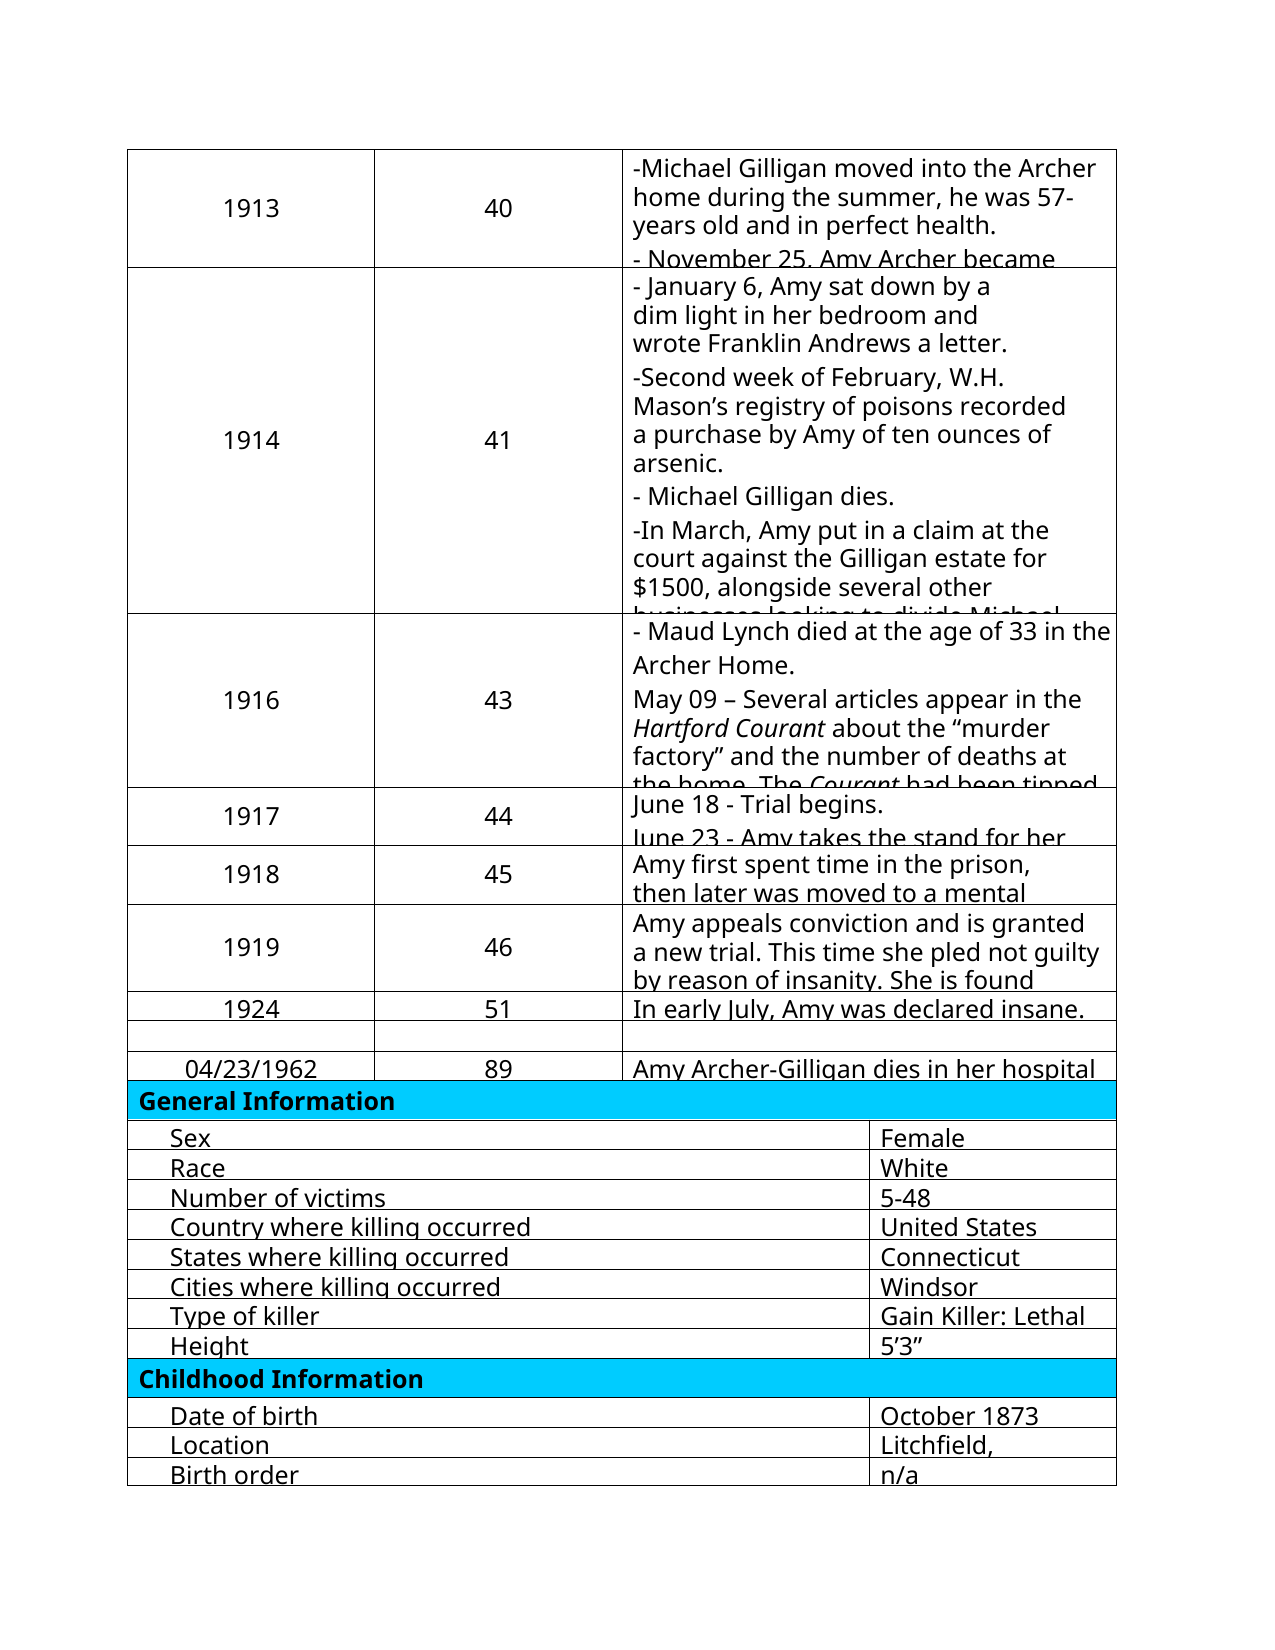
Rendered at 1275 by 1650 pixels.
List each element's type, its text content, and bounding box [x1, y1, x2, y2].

table_cell Race [128, 1150, 869, 1179]
table_cell Birth order [128, 1458, 869, 1485]
table_cell Location [128, 1428, 869, 1457]
table_cell Amy first spent time in the prison, then later was moved to a mental hospital where she spent the remainder of her life. [623, 846, 1116, 904]
table_cell Connecticut [870, 1240, 1116, 1269]
table_cell 46 [375, 905, 622, 991]
table_cell 1914 [128, 268, 374, 613]
table_cell Number of victims [128, 1180, 869, 1209]
table_cell Height [128, 1329, 869, 1358]
table_cell Country where killing occurred [128, 1210, 869, 1239]
table_cell June 18 - Trial begins. June 23 - Amy takes the stand for her own defense. [623, 788, 1116, 845]
table_cell - Maud Lynch died at the age of 33 in the Archer Home. May 09 – Several articles appear in the Hartford Courant about the “murder factory” and the number of deaths at the home. The Courant had been tipped by Nellie Pierce, the sister of victim Franklin Andrews. - Amy is arrested on murder charges July 13 – Amy is charged with murder in the first degree [623, 614, 1116, 786]
table_cell [623, 1021, 1116, 1051]
table_cell Windsor [870, 1270, 1116, 1298]
table_cell Amy Archer-Gilligan dies in her hospital bed of natural causes [623, 1052, 1116, 1080]
table_cell Cities where killing occurred [128, 1270, 869, 1298]
table_cell 1916 [128, 614, 374, 786]
table_cell Amy appeals conviction and is granted a new trial. This time she pled not guilty by reason of insanity. She is found guilty of second-degree murder for the death of Franklin Andrews and is sentenced to life in prison. [623, 905, 1116, 991]
table_cell 5’3” [870, 1329, 1116, 1358]
table_cell Childhood Information [128, 1359, 1116, 1397]
table_cell 45 [375, 846, 622, 904]
table_cell 1919 [128, 905, 374, 991]
table_cell Gain Killer: Lethal Caretaker [870, 1299, 1116, 1328]
table_cell Litchfield, Connecticut [870, 1428, 1116, 1457]
table_header -Michael Gilligan moved into the Archer home during the summer, he was 57-years old and in perfect health. - November 25, Amy Archer became Mrs. Amy Archer-Gilligan after marrying Michael Gilligan. [623, 150, 1116, 267]
table_cell In early July, Amy was declared insane. [623, 992, 1116, 1020]
table_cell 1918 [128, 846, 374, 904]
table_cell [375, 1021, 622, 1051]
table_cell - January 6, Amy sat down by a dim light in her bedroom and wrote Franklin Andrews a letter. -Second week of February, W.H. Mason’s registry of poisons recorded a purchase by Amy of ten ounces of arsenic. - Michael Gilligan dies. -In March, Amy put in a claim at the court against the Gilligan estate for $1500, alongside several other businesses looking to divide Michael Gilligan’s $4500 worth of assets. - May 29, Franklin Andrews dies at the Archer Home. - June 11, Alice and Loren Gowdy signed a life contract with Amy Archer for $1000. - December 3, Alice Gowdy died at the Archer Home. [623, 268, 1116, 613]
table_cell 51 [375, 992, 622, 1020]
table_header 40 [375, 150, 622, 267]
table_cell White [870, 1150, 1116, 1179]
table_cell 44 [375, 788, 622, 845]
table_cell Date of birth [128, 1398, 869, 1427]
table_cell 1924 [128, 992, 374, 1020]
table_cell General Information [128, 1081, 1116, 1119]
table_cell 43 [375, 614, 622, 786]
table_cell [128, 1021, 374, 1051]
table_cell 1917 [128, 788, 374, 845]
table_cell October 1873 [870, 1398, 1116, 1427]
table_cell n/a [870, 1458, 1116, 1485]
table_header 1913 [128, 150, 374, 267]
table_cell 41 [375, 268, 622, 613]
table_cell 89 [375, 1052, 622, 1080]
table_cell 5-48 [870, 1180, 1116, 1209]
table_cell Type of killer [128, 1299, 869, 1328]
table_cell States where killing occurred [128, 1240, 869, 1269]
table_cell Sex [128, 1121, 869, 1149]
table_cell Female [870, 1121, 1116, 1149]
table_cell 04/23/1962 [128, 1052, 374, 1080]
table_cell United States [870, 1210, 1116, 1239]
